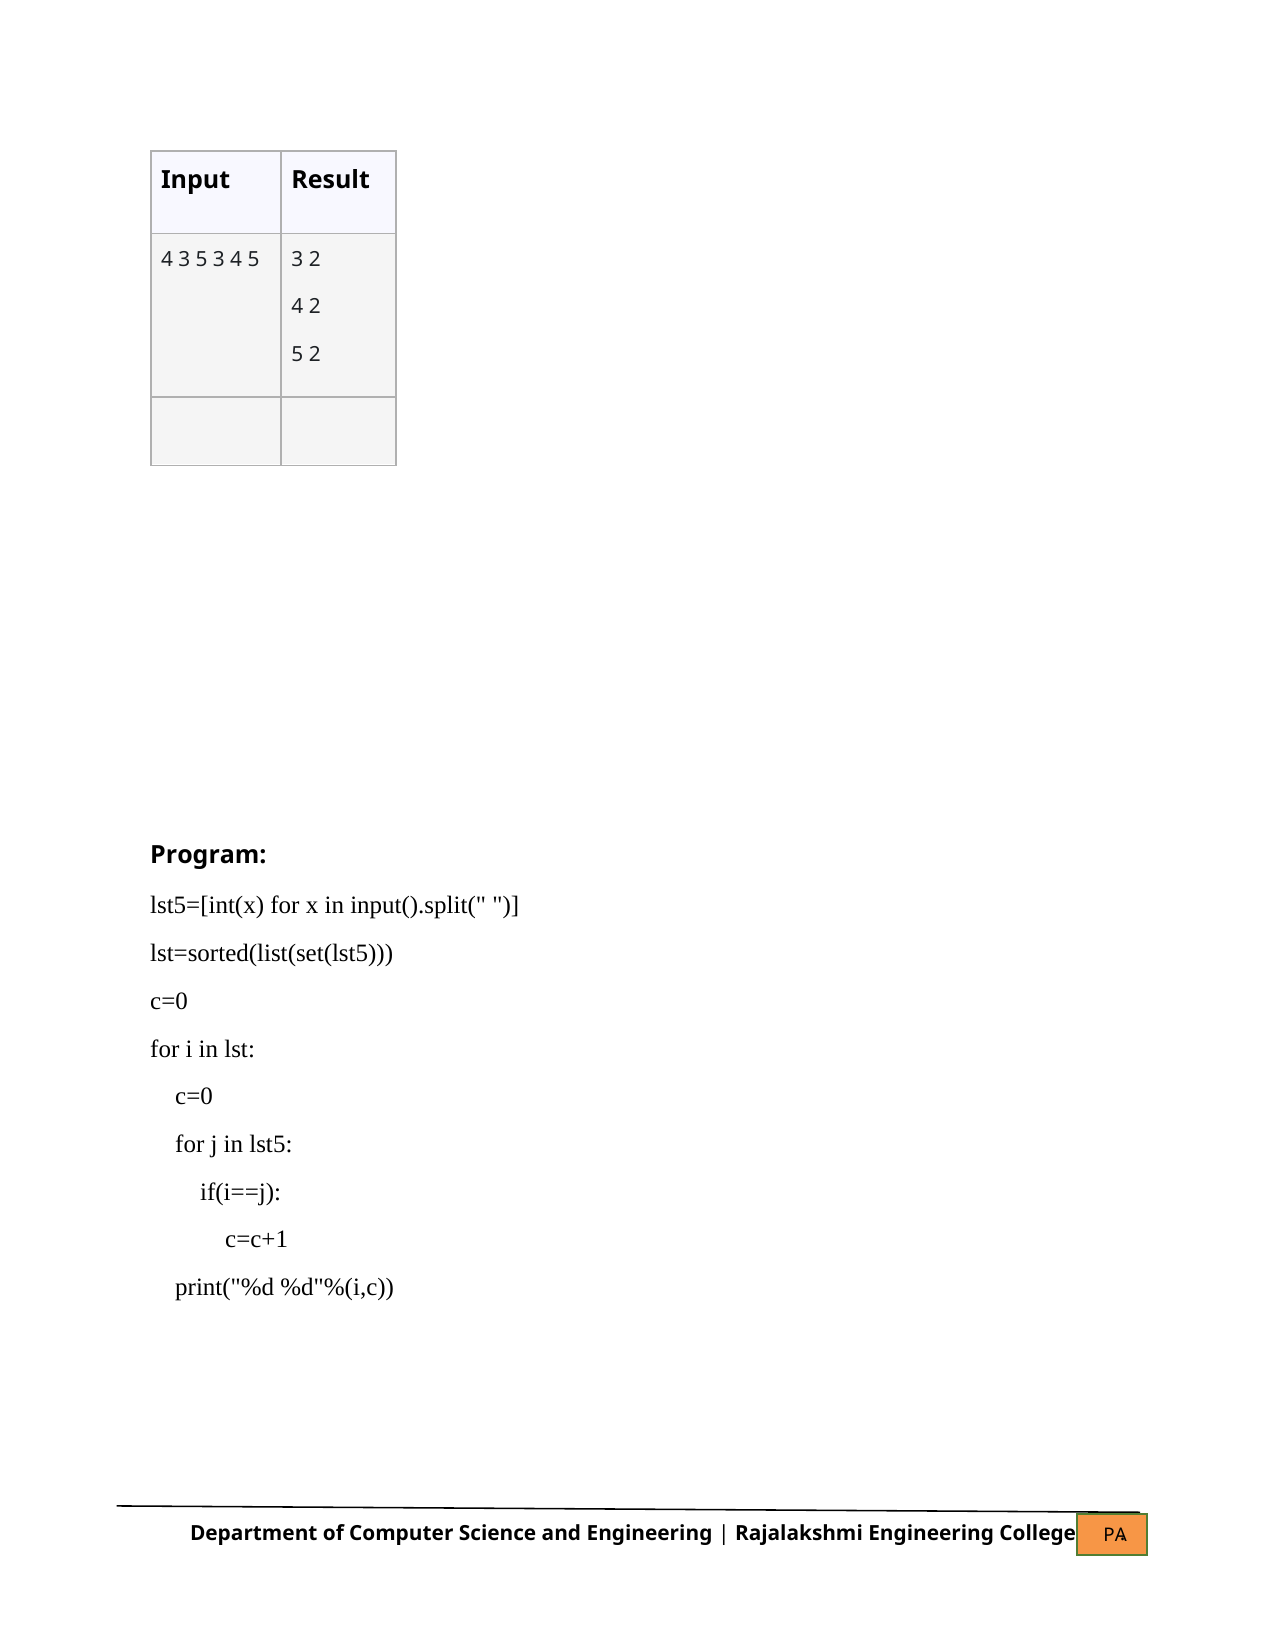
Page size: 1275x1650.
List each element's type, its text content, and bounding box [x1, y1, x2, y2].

text for i in lst: [150, 1034, 1125, 1062]
text lst=sorted(list(set(lst5))) [150, 938, 1125, 967]
table_header Input [152, 152, 280, 233]
text if(i==j): [150, 1177, 1125, 1206]
table_header Result [282, 152, 395, 233]
text for j in lst5: [150, 1129, 1125, 1158]
text lst5=[int(x) for x in input().split(" ")] [150, 891, 1125, 919]
text print("%d %d"%(i,c)) [150, 1272, 1125, 1301]
text c=0 [150, 986, 1125, 1015]
text c=c+1 [150, 1224, 1125, 1253]
text c=0 [150, 1081, 1125, 1110]
table_cell [152, 398, 280, 464]
table_cell 4 3 5 3 4 5 [152, 234, 280, 396]
table_cell [282, 398, 395, 464]
table_cell 3 2 4 2 5 2 [282, 234, 395, 396]
text Program: [150, 837, 1125, 871]
